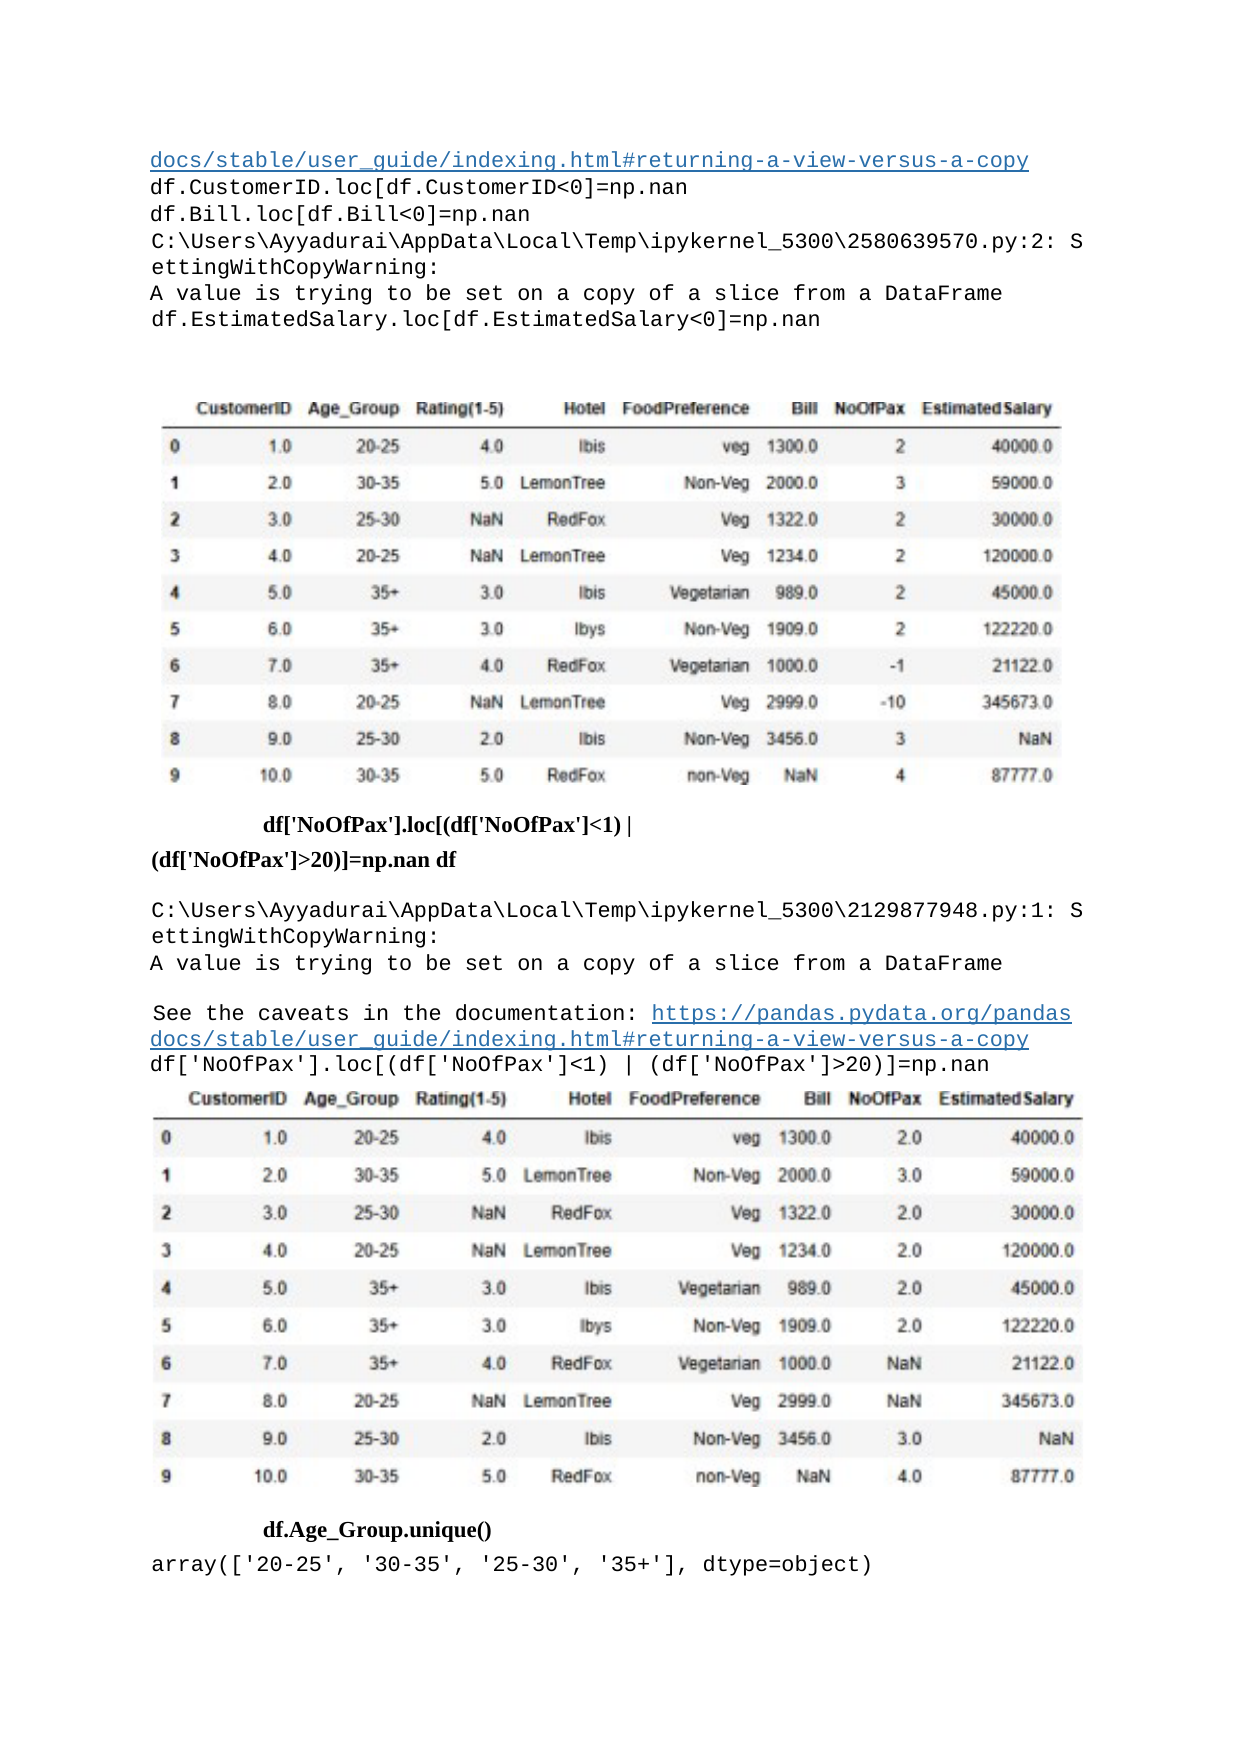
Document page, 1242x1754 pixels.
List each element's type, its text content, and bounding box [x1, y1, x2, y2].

text C:\Users\Ayyadurai\AppData\Local\Temp\ipykernel_5300\2129877948.py:1: S ettingWithCopyWarning: [151, 899, 1085, 949]
text See the caveats in the documentation: https://pandas.pydata.org/pandas docs/stable/user_guide/indexing.html#returning-a-view-versus-a-copy df['NoOfPax'].loc[(df['NoOfPax']<1) | (df['NoOfPax']>20)]=np.nan [149, 1002, 1072, 1078]
subtitle df.Age_Group.unique() [151, 1516, 1210, 1542]
text A value is trying to be set on a copy of a slice from a DataFrame df.EstimatedSalary.loc[df.EstimatedSalary<0]=np.nan [149, 282, 1005, 333]
text C:\Users\Ayyadurai\AppData\Local\Temp\ipykernel_5300\2580639570.py:2: S ettingWithCopyWarning: [151, 230, 1085, 281]
text docs/stable/user_guide/indexing.html#returning-a-view-versus-a-copy df.CustomerID.loc[df.CustomerID<0]=np.nan df.Bill.loc[df.Bill<0]=np.nan [149, 150, 1058, 228]
picture [152, 1091, 1084, 1487]
text array(['20-25', '30-35', '25-30', '35+'], dtype=object) [151, 1553, 1210, 1578]
picture [161, 402, 1062, 785]
text A value is trying to be set on a copy of a slice from a DataFrame [149, 952, 1210, 976]
subtitle df['NoOfPax'].loc[(df['NoOfPax']<1) | (df['NoOfPax']>20)]=np.nan df [151, 811, 813, 873]
